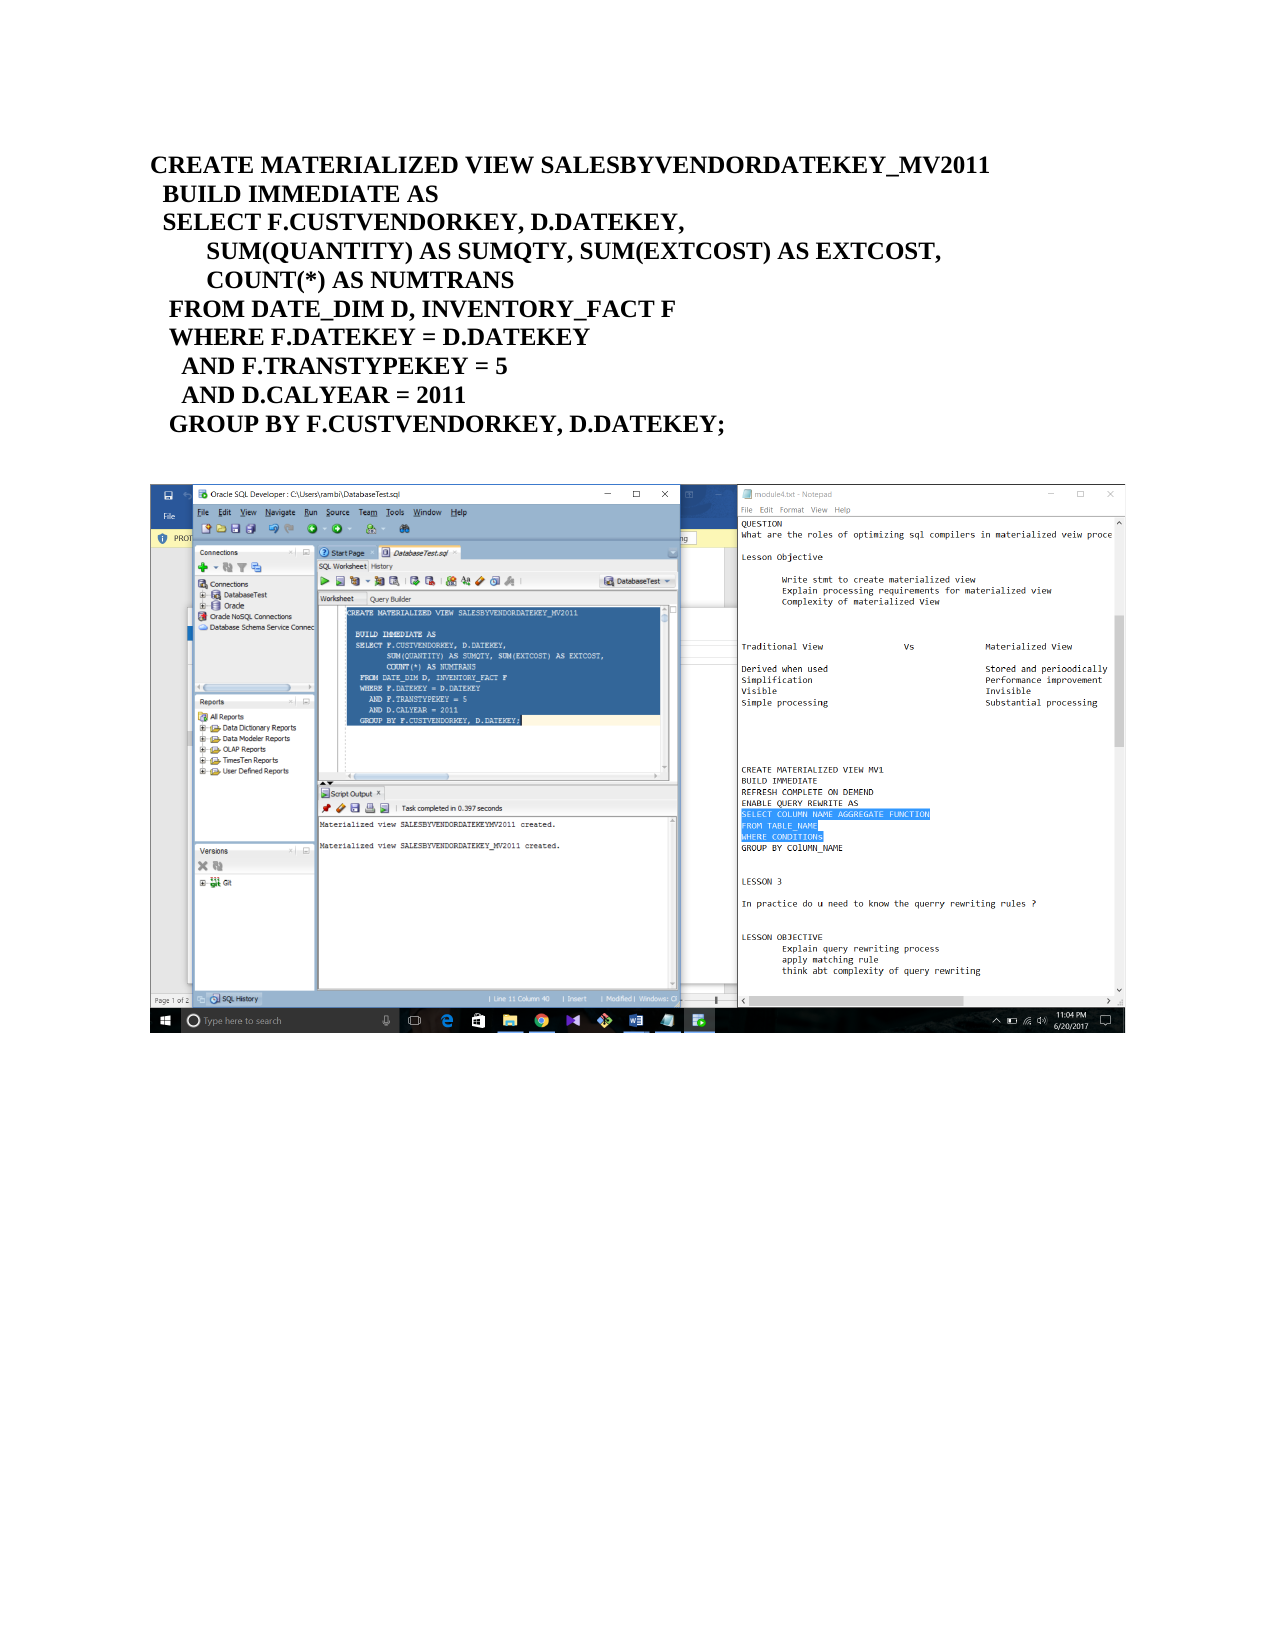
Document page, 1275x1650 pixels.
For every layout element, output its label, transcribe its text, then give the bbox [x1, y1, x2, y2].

text SELECT F.CUSTVENDORKEY, D.DATEKEY, [150, 207, 1125, 236]
text SUM(QUANTITY) AS SUMQTY, SUM(EXTCOST) AS EXTCOST, [150, 236, 1125, 265]
text GROUP BY F.CUSTVENDORKEY, D.DATEKEY; [150, 409, 1125, 437]
picture [150, 484, 1125, 1033]
text CREATE MATERIALIZED VIEW SALESBYVENDORDATEKEY_MV2011 [150, 150, 1125, 179]
text AND D.CALYEAR = 2011 [150, 380, 1125, 409]
text BUILD IMMEDIATE AS [150, 179, 1125, 207]
text AND F.TRANSTYPEKEY = 5 [150, 351, 1125, 380]
text FROM DATE_DIM D, INVENTORY_FACT F [150, 294, 1125, 322]
text WHERE F.DATEKEY = D.DATEKEY [150, 322, 1125, 351]
text COUNT(*) AS NUMTRANS [150, 265, 1125, 294]
